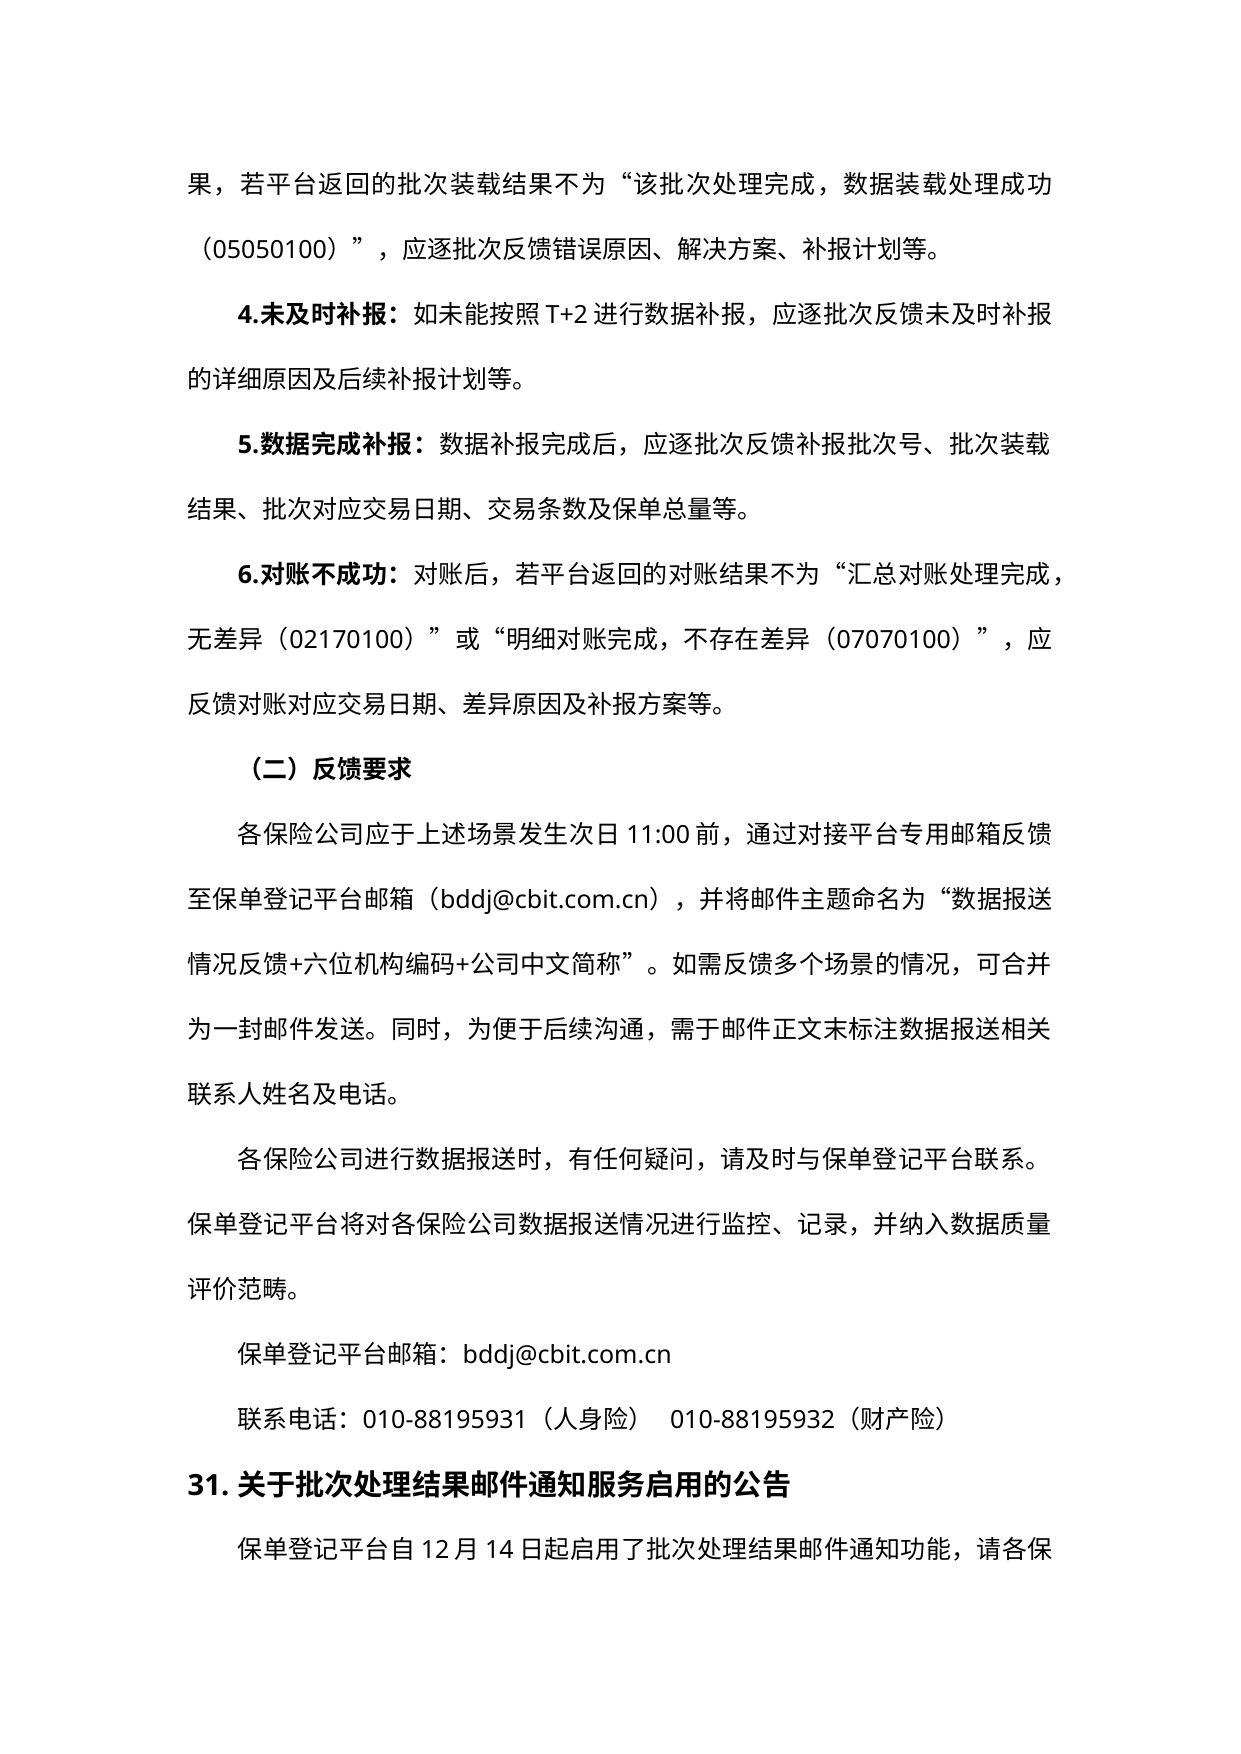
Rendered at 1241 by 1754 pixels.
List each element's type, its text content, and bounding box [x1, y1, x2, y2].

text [187, 1515, 1053, 1580]
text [187, 150, 1053, 280]
text 各保险公司应于上述场景发生次日11:00前，通过对接平台专用邮箱反馈至保单登记平台邮箱（bddj@cbit.com.cn），并将邮件主题命名为“数据报送情况反馈+六位机构编码+公司中文简称”。如需反馈多个场景的情况，可合并为一封邮件发送。同时，为便于后续沟通，需于邮件正文末标注数据报送相关联系人姓名及电话。 [187, 800, 1053, 1125]
text 各保险公司进行数据报送时，有任何疑问，请及时与保单登记平台联系。保单登记平台将对各保险公司数据报送情况进行监控、记录，并纳入数据质量评价范畴。 [187, 1125, 1053, 1320]
text 4.未及时补报：如未能按照T+2进行数据补报，应逐批次反馈未及时补报的详细原因及后续补报计划等。 [187, 280, 1053, 410]
text （二）反馈要求 [187, 735, 1053, 800]
text 联系电话：010-88195931（人身险） 010-88195932（财产险） [187, 1385, 1053, 1450]
text 5.数据完成补报：数据补报完成后，应逐批次反馈补报批次号、批次装载结果、批次对应交易日期、交易条数及保单总量等。 [187, 410, 1053, 540]
text 保单登记平台邮箱：bddj@cbit.com.cn [187, 1320, 1053, 1385]
text 6.对账不成功：对账后，若平台返回的对账结果不为“汇总对账处理完成，无差异（02170100）”或“明细对账完成，不存在差异（07070100）”，应反馈对账对应交易日期、差异原因及补报方案等。 [187, 540, 1053, 735]
subtitle 31. 关于批次处理结果邮件通知服务启用的公告 [187, 1450, 1053, 1515]
